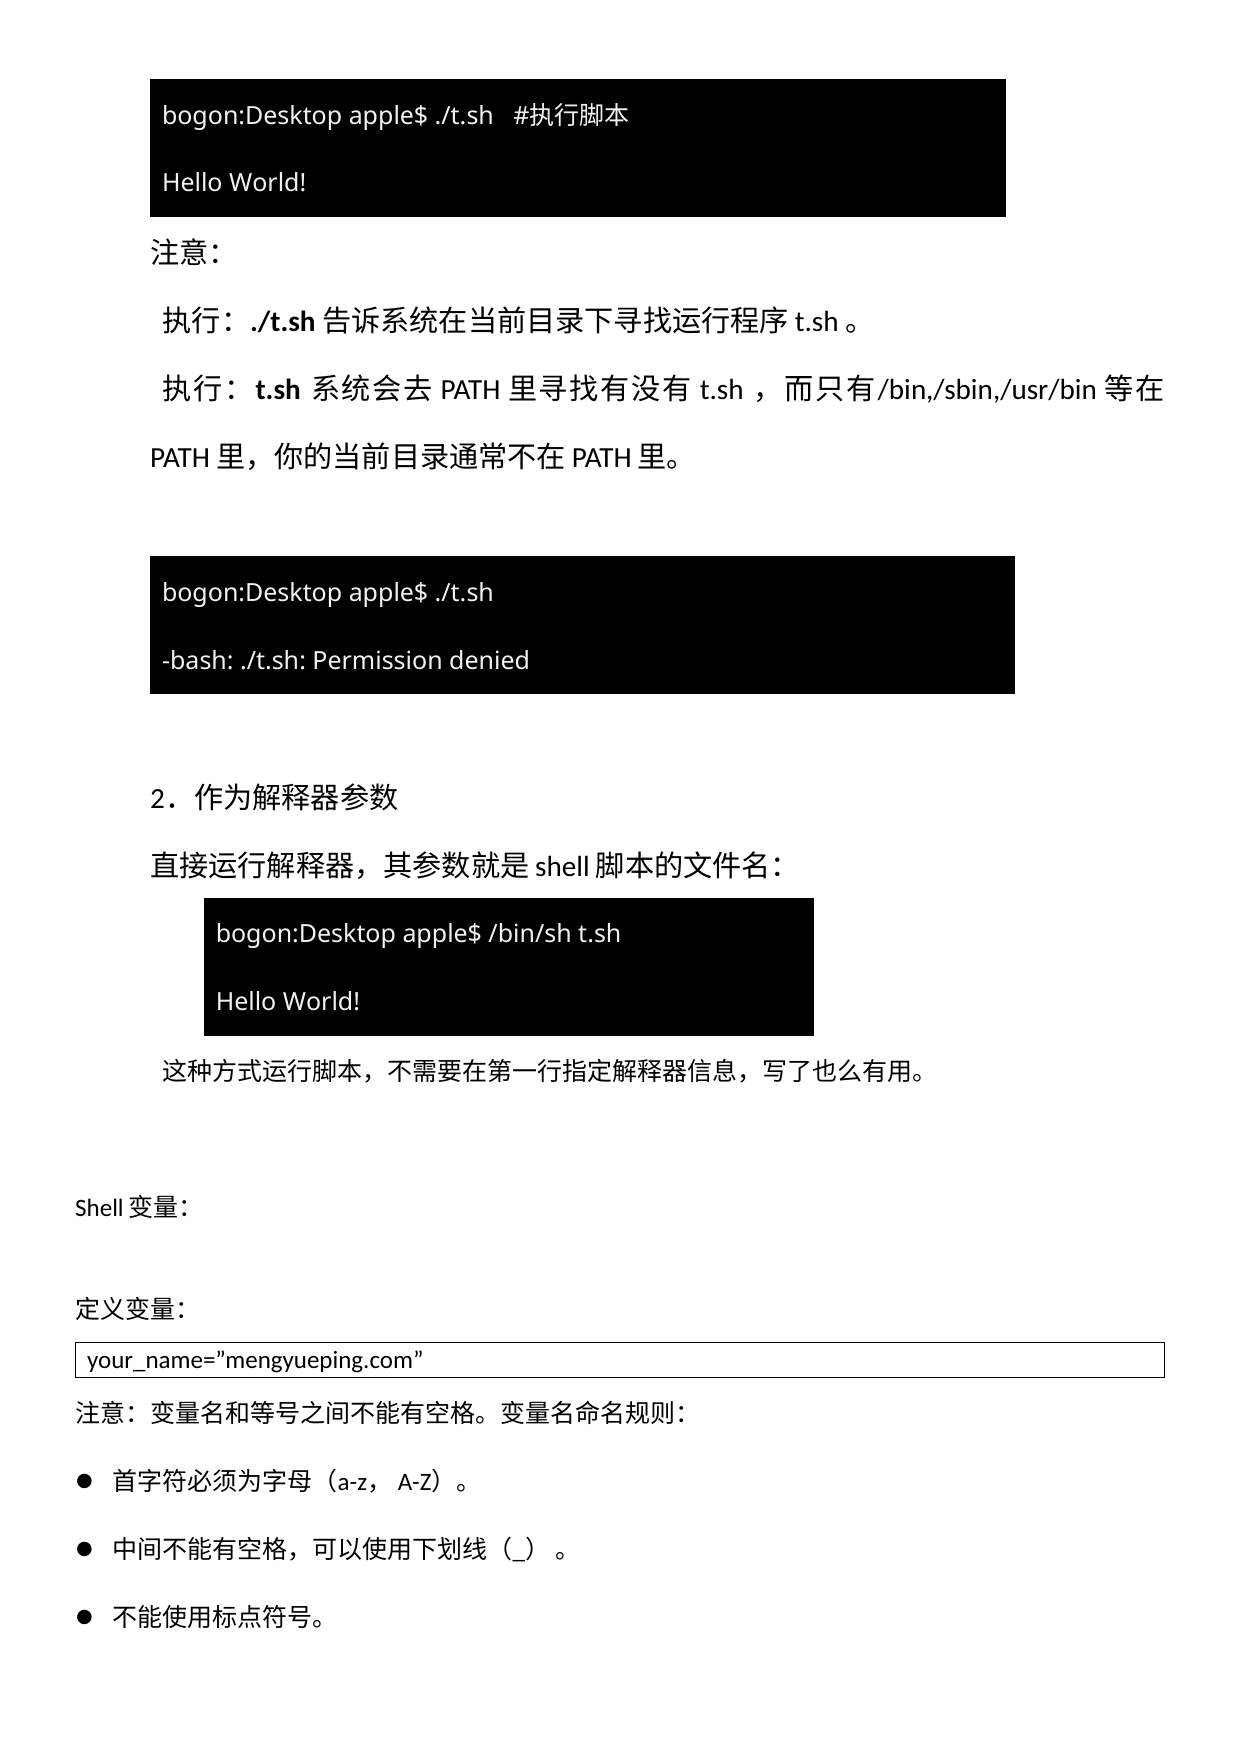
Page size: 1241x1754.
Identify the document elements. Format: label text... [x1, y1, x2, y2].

list 执行：t.sh 系统会去PATH里寻找有没有t.sh ，而只有/bin,/sbin,/usr/bin等在PATH里，你的当前目录通常不在PATH里。 [150, 353, 1165, 488]
list 不能使用标点符号。 [75, 1581, 1165, 1649]
list 注意： [150, 217, 1165, 285]
table_header bogon:Desktop apple$ /bin/sh t.sh Hello World! [205, 899, 813, 1035]
list 2．作为解释器参数 [150, 762, 1165, 830]
table_header your_name=”mengyueping.com” [76, 1343, 1164, 1377]
list 直接运行解释器，其参数就是shell脚本的文件名： [150, 830, 1165, 898]
text 这种方式运行脚本，不需要在第一行指定解释器信息，写了也么有用。 [119, 1036, 1165, 1104]
text 定义变量： [75, 1274, 1165, 1342]
text 注意：变量名和等号之间不能有空格。变量名命名规则： [75, 1378, 1165, 1446]
text Shell变量： [75, 1172, 1165, 1240]
list 中间不能有空格，可以使用下划线（_） 。 [75, 1513, 1165, 1581]
table_header bogon:Desktop apple$ chmod +x ./t.sh #使脚本具有执行权限 bogon:Desktop apple$ ./t.sh #执行脚本 Hello World! [151, 80, 1005, 216]
list 执行：./t.sh 告诉系统在当前目录下寻找运行程序t.sh 。 [150, 285, 1165, 353]
table_header bogon:Desktop apple$ ./t.sh -bash: ./t.sh: Permission denied [151, 558, 1014, 693]
list 首字符必须为字母（a-z， A-Z）。 [75, 1446, 1165, 1513]
